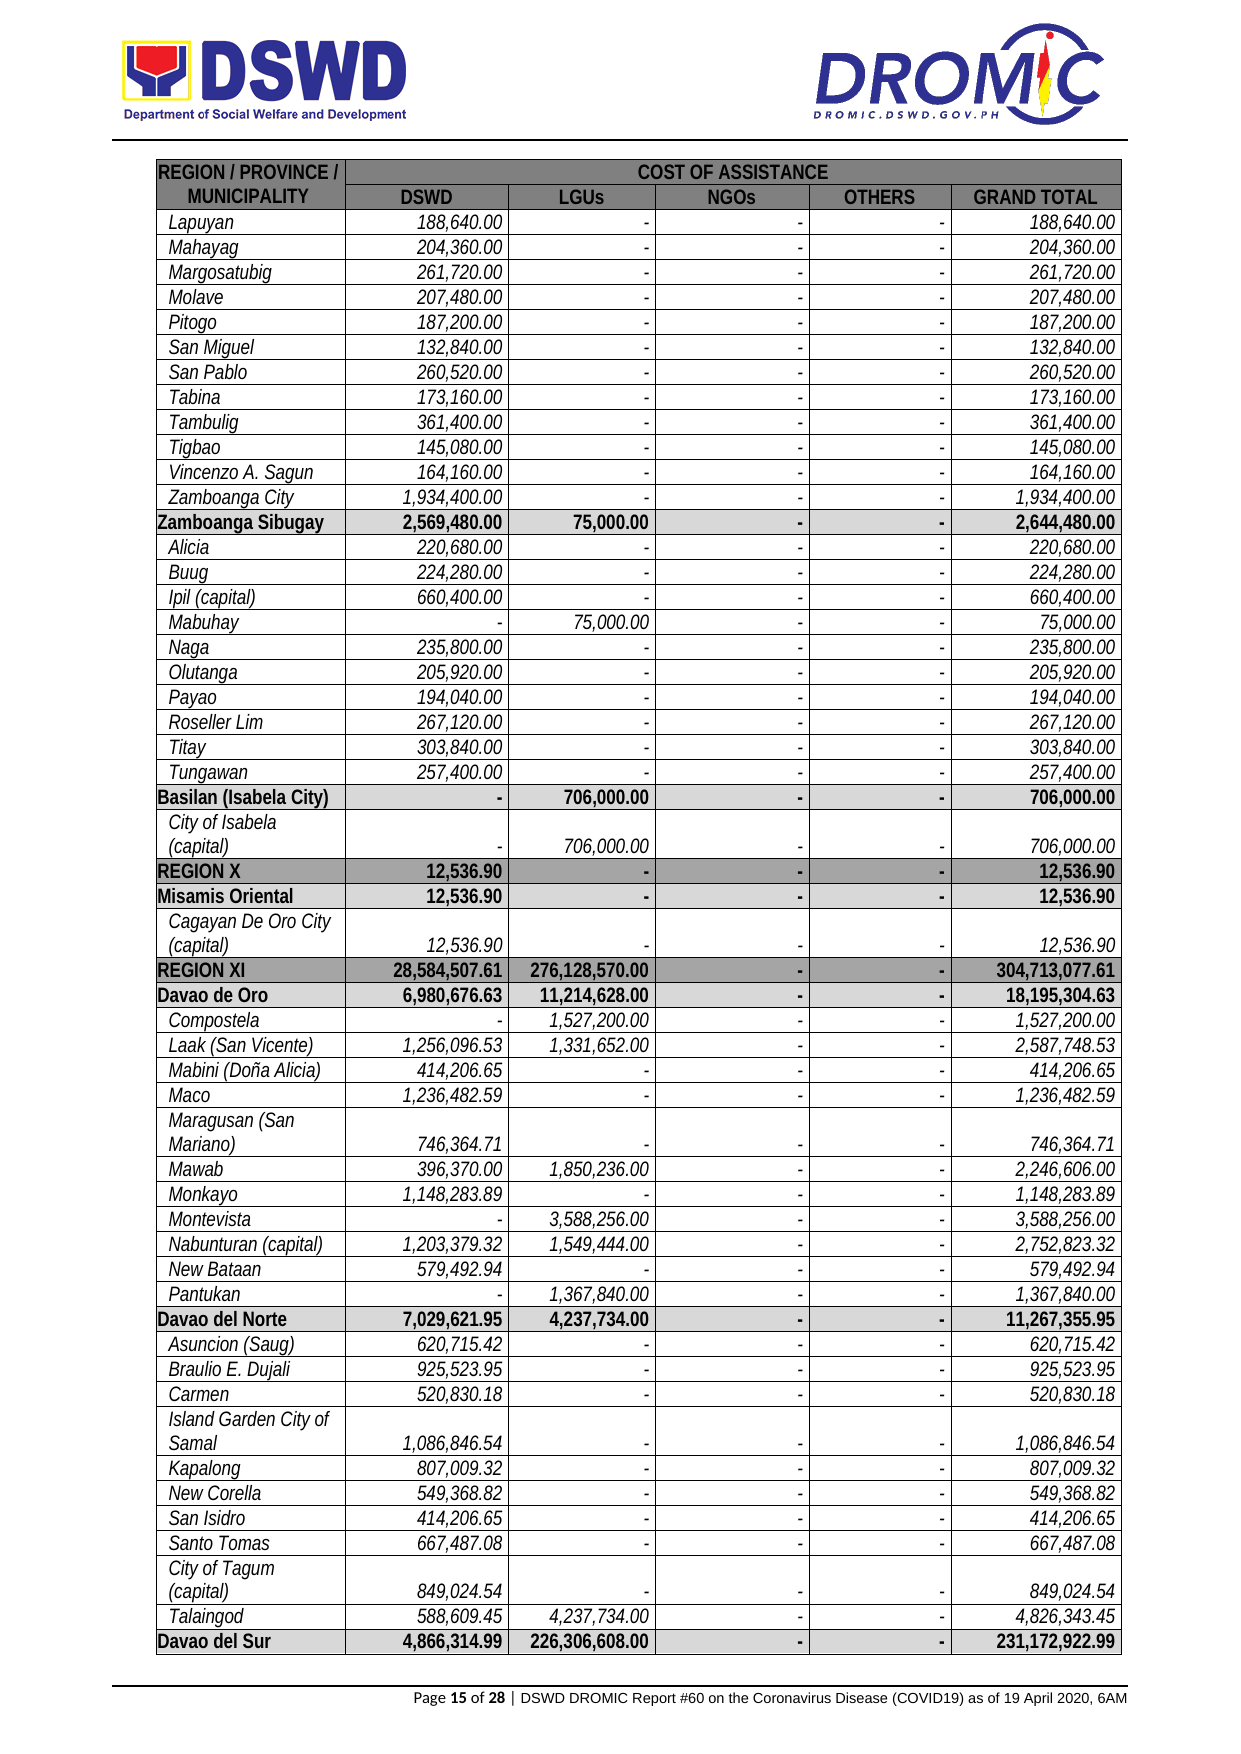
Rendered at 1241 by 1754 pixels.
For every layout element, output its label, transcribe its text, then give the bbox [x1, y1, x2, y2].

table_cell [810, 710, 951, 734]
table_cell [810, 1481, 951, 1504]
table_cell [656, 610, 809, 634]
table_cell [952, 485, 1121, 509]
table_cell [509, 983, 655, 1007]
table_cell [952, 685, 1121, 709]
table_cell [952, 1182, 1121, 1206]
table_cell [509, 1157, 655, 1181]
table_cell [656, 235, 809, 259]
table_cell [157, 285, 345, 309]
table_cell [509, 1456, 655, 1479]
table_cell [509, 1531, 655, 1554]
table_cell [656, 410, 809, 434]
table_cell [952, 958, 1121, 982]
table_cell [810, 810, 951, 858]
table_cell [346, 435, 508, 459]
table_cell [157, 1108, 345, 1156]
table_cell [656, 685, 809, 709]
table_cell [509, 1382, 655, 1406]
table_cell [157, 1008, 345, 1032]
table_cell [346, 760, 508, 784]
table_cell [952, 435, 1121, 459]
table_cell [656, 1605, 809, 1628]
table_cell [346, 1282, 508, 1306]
table_header COST OF ASSISTANCE [346, 160, 1121, 184]
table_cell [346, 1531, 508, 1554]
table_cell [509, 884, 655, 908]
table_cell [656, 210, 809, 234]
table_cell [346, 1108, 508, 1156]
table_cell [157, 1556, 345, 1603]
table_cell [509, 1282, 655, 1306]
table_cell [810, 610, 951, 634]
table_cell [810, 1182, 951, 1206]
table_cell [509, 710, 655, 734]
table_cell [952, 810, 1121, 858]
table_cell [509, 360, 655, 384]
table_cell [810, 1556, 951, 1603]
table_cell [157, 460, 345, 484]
picture [781, 23, 1133, 125]
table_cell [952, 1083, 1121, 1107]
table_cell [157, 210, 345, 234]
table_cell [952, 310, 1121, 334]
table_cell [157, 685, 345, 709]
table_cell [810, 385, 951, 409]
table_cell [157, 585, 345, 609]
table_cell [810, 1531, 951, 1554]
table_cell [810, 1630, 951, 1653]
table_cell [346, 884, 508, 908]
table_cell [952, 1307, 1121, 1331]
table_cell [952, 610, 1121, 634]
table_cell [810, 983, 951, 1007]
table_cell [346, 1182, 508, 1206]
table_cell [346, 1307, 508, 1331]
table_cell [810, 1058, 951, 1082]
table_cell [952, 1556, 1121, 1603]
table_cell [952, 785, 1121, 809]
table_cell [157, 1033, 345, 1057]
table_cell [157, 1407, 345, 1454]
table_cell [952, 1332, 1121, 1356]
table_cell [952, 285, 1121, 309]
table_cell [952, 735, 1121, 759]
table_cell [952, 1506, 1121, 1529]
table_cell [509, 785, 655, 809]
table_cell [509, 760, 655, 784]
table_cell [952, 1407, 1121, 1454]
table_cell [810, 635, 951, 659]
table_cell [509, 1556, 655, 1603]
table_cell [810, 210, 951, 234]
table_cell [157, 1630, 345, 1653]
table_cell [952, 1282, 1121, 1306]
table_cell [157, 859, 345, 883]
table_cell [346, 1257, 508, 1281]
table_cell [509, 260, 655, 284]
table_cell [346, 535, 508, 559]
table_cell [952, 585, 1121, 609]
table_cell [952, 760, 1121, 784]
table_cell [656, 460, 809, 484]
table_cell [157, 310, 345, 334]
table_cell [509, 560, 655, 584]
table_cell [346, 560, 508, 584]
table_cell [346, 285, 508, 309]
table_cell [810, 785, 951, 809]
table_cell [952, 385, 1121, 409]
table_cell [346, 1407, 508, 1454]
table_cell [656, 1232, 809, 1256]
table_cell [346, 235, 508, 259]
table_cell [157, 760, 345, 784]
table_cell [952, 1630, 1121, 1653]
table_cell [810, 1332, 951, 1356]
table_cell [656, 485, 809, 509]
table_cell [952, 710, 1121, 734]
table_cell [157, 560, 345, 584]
table_header REGION / PROVINCE / MUNICIPALITY [157, 160, 345, 209]
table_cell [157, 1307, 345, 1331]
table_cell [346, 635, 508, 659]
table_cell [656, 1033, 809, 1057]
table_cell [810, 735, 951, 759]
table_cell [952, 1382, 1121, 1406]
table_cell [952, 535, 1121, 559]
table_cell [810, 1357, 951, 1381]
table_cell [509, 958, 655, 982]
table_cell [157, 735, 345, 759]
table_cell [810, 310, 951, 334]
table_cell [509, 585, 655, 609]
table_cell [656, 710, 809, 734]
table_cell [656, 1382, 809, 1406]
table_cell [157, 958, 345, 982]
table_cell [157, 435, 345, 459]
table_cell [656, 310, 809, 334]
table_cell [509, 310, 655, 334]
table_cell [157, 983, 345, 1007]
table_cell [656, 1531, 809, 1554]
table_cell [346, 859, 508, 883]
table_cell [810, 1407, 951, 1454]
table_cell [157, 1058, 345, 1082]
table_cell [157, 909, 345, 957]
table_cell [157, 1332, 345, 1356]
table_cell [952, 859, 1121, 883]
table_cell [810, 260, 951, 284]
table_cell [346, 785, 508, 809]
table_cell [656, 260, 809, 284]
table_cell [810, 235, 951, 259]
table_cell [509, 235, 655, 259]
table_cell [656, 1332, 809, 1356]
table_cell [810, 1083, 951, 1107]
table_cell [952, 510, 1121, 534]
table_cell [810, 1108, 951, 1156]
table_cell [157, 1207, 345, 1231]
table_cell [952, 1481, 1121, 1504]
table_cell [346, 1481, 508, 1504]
picture [112, 37, 417, 125]
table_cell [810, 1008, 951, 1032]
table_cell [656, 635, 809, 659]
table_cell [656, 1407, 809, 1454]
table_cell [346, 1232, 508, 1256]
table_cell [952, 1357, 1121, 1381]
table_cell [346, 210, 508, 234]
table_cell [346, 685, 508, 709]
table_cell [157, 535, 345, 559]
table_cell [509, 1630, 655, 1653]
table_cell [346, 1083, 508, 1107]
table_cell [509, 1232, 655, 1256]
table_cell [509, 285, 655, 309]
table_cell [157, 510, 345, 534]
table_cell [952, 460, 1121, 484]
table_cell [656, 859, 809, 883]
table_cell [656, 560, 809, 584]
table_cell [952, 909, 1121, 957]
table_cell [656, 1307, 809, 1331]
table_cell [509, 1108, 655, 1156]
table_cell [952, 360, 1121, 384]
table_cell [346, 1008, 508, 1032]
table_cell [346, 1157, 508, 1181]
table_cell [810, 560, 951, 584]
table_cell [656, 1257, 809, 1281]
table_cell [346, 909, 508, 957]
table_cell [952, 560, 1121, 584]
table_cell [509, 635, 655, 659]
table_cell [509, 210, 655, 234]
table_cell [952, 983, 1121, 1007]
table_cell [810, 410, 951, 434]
table_cell DSWD [346, 185, 508, 209]
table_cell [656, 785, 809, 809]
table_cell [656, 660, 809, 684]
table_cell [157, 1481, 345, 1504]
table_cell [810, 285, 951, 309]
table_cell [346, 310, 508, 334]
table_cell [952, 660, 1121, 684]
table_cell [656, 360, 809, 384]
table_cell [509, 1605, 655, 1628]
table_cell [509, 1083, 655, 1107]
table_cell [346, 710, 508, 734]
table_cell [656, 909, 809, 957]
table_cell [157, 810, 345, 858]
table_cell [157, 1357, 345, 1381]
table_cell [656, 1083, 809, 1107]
table_cell LGUs [509, 185, 655, 209]
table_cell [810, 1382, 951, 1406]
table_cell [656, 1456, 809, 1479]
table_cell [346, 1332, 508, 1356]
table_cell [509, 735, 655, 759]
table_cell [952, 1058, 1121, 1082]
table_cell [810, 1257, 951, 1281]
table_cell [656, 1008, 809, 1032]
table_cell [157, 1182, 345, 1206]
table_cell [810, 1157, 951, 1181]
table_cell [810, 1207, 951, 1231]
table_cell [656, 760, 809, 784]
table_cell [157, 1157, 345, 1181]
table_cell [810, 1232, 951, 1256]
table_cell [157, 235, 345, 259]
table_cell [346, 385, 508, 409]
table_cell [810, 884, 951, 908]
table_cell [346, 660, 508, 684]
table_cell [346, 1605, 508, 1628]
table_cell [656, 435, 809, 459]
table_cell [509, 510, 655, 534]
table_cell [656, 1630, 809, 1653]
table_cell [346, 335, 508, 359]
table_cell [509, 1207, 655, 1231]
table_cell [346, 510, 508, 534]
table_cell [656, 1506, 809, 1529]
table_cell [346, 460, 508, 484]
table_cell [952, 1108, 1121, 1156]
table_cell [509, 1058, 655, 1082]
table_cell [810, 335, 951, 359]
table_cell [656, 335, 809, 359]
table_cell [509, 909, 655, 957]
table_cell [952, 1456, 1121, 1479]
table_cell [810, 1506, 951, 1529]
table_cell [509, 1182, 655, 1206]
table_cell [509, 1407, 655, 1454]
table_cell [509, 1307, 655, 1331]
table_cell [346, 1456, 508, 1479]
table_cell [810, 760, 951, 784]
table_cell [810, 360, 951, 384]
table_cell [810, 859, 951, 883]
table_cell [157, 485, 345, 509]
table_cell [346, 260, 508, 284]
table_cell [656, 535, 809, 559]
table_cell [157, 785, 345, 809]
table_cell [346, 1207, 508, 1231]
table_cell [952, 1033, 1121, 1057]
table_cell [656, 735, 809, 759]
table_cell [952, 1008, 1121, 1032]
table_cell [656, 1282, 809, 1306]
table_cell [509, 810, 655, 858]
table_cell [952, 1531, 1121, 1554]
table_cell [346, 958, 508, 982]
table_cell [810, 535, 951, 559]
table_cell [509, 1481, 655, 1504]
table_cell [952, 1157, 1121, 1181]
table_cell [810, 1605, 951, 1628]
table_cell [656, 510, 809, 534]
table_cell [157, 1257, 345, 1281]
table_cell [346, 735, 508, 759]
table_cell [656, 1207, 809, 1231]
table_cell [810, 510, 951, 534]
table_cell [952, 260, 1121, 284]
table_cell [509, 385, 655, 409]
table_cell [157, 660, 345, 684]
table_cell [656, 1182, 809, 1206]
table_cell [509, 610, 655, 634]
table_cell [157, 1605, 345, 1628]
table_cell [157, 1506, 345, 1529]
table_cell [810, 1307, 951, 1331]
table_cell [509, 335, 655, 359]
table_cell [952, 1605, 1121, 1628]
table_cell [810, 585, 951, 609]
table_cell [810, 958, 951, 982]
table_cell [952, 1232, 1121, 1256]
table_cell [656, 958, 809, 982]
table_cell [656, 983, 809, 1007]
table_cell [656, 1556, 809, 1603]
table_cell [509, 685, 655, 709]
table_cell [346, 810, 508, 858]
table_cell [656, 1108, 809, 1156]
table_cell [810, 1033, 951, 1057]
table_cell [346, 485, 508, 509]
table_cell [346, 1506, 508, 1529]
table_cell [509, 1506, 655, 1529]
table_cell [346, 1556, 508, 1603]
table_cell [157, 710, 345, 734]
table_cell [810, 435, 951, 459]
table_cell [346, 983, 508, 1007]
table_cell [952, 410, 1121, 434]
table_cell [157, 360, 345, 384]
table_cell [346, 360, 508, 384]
table_cell NGOs [656, 185, 809, 209]
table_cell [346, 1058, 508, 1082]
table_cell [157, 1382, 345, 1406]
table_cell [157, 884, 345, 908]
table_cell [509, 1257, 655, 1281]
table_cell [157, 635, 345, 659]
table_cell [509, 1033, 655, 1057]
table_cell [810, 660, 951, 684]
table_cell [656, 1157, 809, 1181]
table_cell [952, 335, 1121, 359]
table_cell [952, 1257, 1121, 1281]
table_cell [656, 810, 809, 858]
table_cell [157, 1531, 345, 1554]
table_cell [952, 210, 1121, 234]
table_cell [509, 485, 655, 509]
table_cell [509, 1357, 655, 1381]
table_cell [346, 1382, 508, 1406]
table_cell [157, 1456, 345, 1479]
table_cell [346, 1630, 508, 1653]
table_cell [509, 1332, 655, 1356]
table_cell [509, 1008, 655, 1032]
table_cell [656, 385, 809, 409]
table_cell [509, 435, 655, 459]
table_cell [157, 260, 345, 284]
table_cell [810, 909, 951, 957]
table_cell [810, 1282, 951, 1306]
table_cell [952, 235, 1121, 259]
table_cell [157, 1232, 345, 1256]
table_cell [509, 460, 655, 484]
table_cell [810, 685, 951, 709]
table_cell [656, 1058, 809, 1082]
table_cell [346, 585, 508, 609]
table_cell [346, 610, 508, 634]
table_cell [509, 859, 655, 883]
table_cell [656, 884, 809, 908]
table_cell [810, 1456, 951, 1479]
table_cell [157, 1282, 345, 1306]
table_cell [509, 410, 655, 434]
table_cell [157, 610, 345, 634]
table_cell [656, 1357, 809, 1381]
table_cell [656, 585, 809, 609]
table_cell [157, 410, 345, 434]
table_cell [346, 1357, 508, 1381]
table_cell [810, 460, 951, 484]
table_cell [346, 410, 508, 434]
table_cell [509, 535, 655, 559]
table_cell GRAND TOTAL [952, 185, 1121, 209]
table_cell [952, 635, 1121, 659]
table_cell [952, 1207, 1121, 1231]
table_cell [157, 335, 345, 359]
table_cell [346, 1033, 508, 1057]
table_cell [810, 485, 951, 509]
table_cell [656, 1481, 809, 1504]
table_cell OTHERS [810, 185, 951, 209]
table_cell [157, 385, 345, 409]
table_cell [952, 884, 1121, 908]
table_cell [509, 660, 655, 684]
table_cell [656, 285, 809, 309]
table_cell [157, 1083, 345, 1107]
